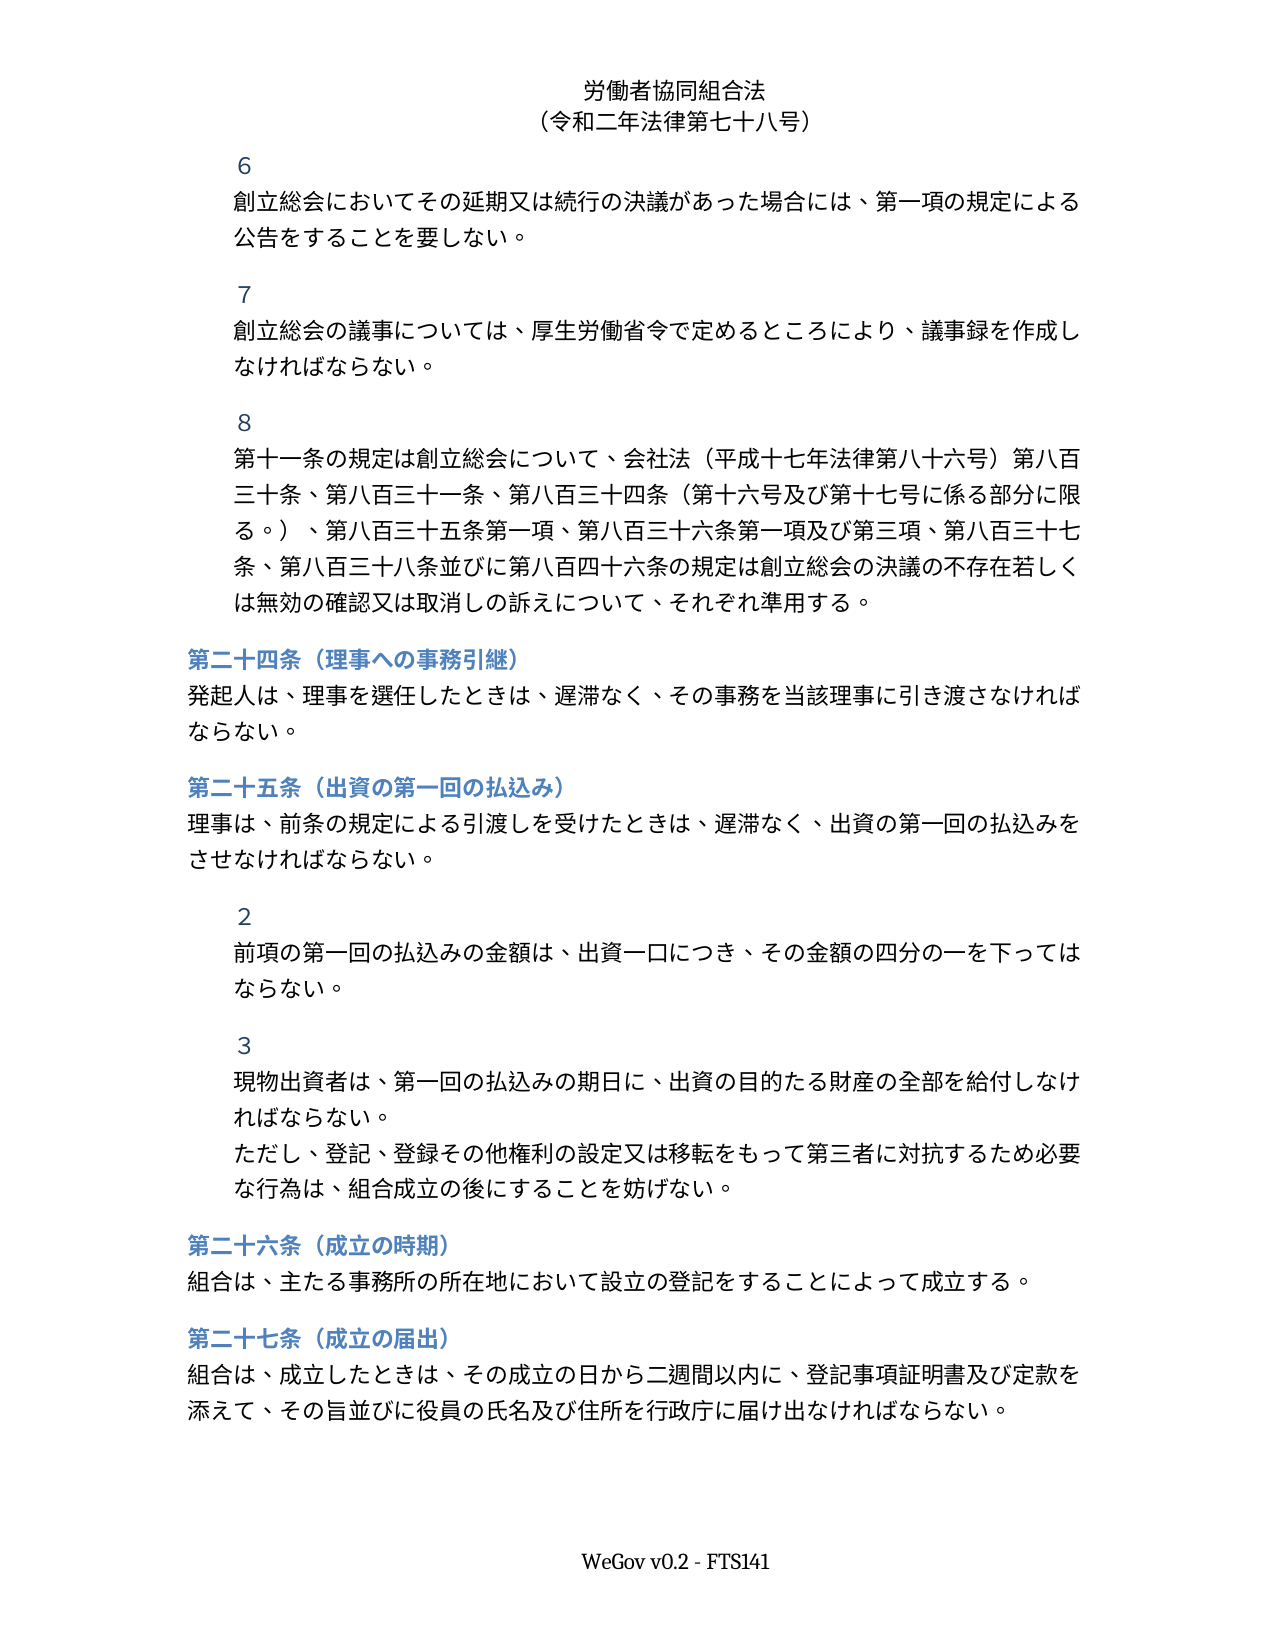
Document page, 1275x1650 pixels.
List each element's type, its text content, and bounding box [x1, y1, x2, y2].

text 組合は、成立したときは、その成立の日から二週間以内に、登記事項証明書及び定款を添えて、その旨並びに役員の氏名及び住所を行政庁に届け出なければならない。 [187, 1359, 1087, 1426]
subtitle ２ [233, 901, 1087, 932]
text 発起人は、理事を選任したときは、遅滞なく、その事務を当該理事に引き渡さなければならない。 [187, 680, 1087, 747]
text 理事は、前条の規定による引渡しを受けたときは、遅滞なく、出資の第一回の払込みをさせなければならない。 [187, 808, 1087, 876]
subtitle ８ [233, 407, 1087, 438]
text 現物出資者は、第一回の払込みの期日に、出資の目的たる財産の全部を給付しなければならない。 ただし、登記、登録その他権利の設定又は移転をもって第三者に対抗するため必要な行為は、組合成立の後にすることを妨げない。 [233, 1066, 1087, 1205]
text 前項の第一回の払込みの金額は、出資一口につき、その金額の四分の一を下ってはならない。 [233, 937, 1087, 1004]
subtitle 第二十五条（出資の第一回の払込み） [187, 772, 1087, 804]
subtitle ６ [233, 150, 1087, 181]
subtitle ７ [233, 279, 1087, 310]
text 創立総会においてその延期又は続行の決議があった場合には、第一項の規定による公告をすることを要しない。 [233, 186, 1087, 253]
subtitle 第二十六条（成立の時期） [187, 1230, 1087, 1261]
subtitle 第二十七条（成立の届出） [187, 1323, 1087, 1354]
text 創立総会の議事については、厚生労働省令で定めるところにより、議事録を作成しなければならない。 [233, 314, 1087, 382]
subtitle ３ [233, 1030, 1087, 1061]
text 組合は、主たる事務所の所在地において設立の登記をすることによって成立する。 [187, 1266, 1087, 1297]
text 第十一条の規定は創立総会について、会社法（平成十七年法律第八十六号）第八百三十条、第八百三十一条、第八百三十四条（第十六号及び第十七号に係る部分に限る。）、第八百三十五条第一項、第八百三十六条第一項及び第三項、第八百三十七条、第八百三十八条並びに第八百四十六条の規定は創立総会の決議の不存在若しくは無効の確認又は取消しの訴えについて、それぞれ準用する。 [233, 443, 1087, 618]
subtitle 第二十四条（理事への事務引継） [187, 644, 1087, 675]
